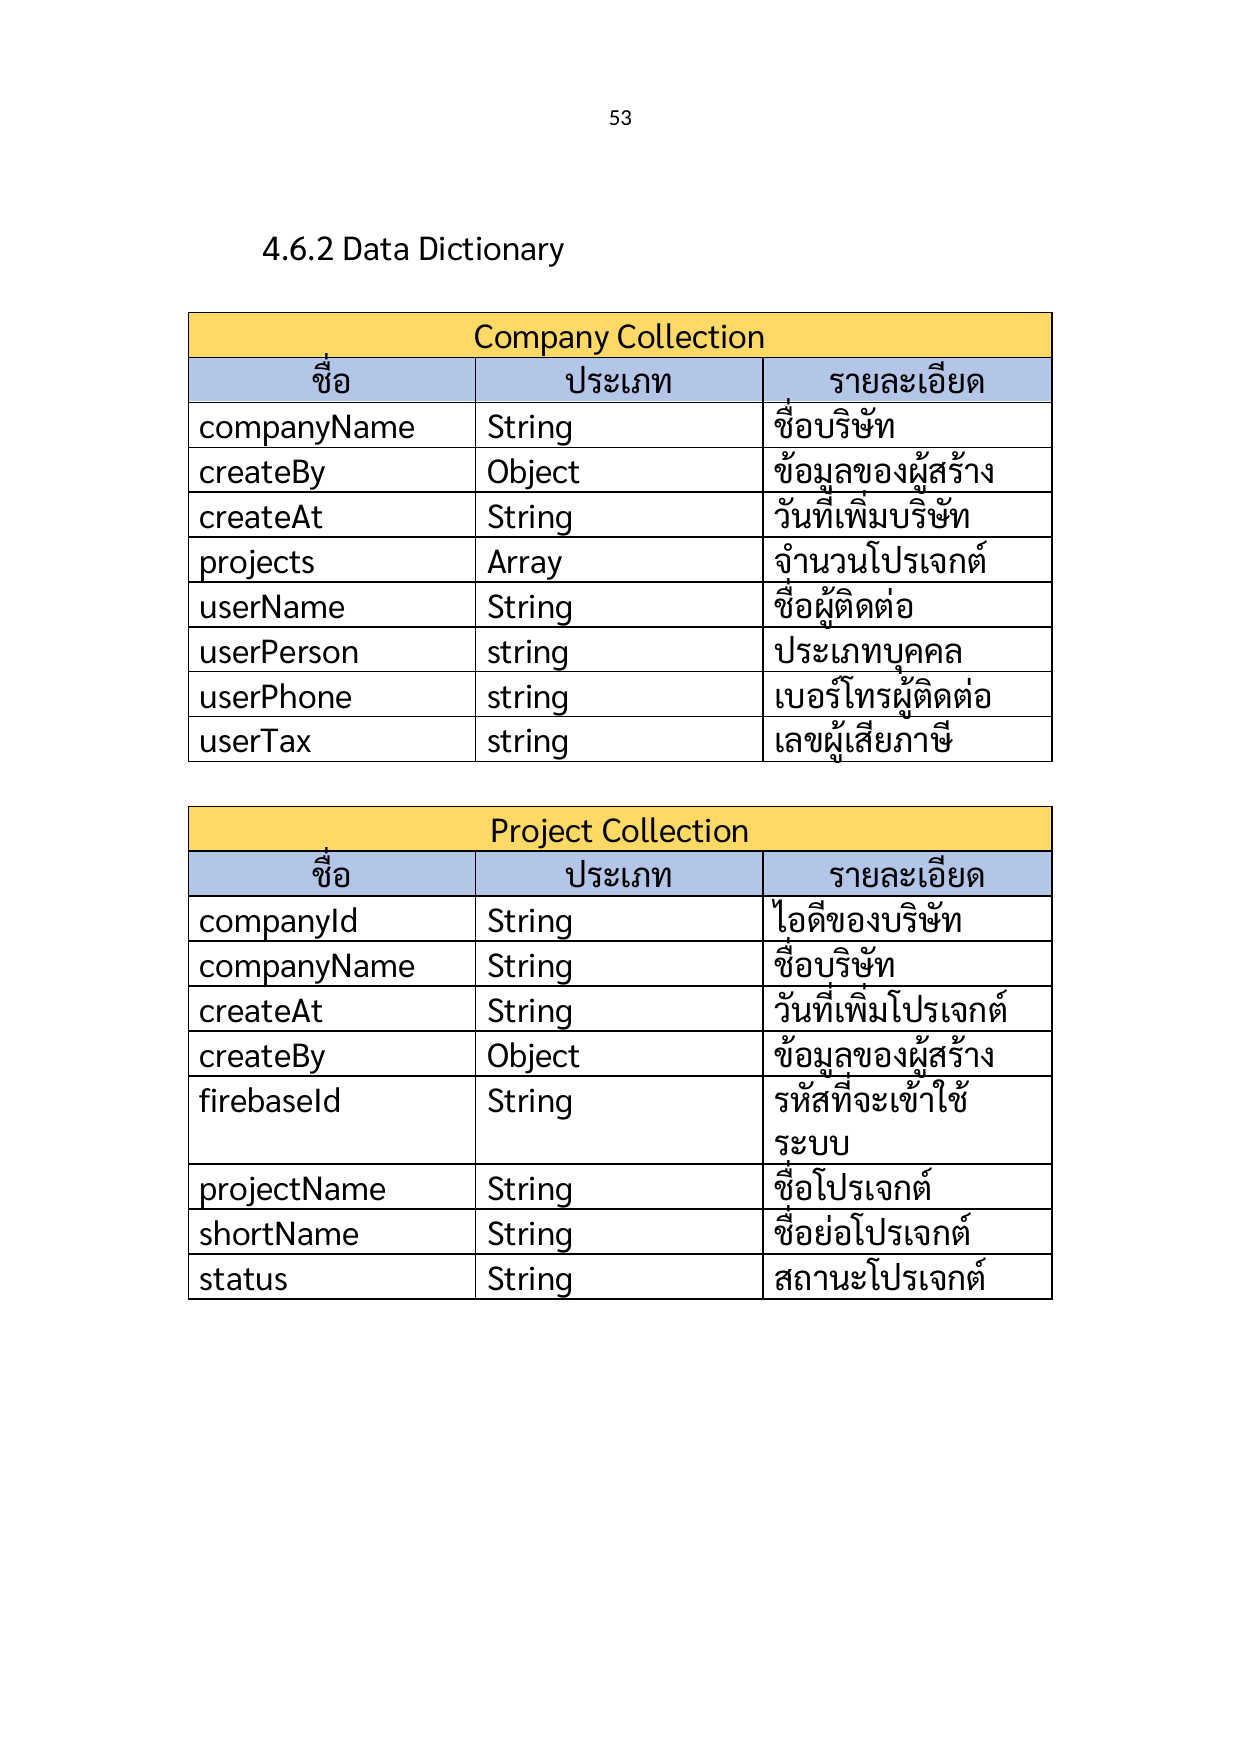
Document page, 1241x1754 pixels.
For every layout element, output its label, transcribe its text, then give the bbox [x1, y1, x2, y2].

table_cell String [476, 403, 762, 446]
table_cell String [476, 987, 762, 1030]
table_cell userPhone [189, 672, 475, 716]
table_cell String [476, 1077, 762, 1163]
table_cell projects [189, 538, 475, 581]
table_cell String [476, 1210, 762, 1253]
table_cell ชื่อบริษัท [764, 942, 1051, 985]
table_cell createAt [189, 493, 475, 536]
table_cell companyId [189, 897, 475, 940]
table_cell วันที่เพิ่มบริษัท [764, 493, 1051, 536]
table_cell ประเภทบุคคล [764, 628, 1051, 671]
table_cell จำนวนโปรเจกต์ [764, 538, 1051, 581]
table_cell createAt [189, 987, 475, 1030]
table_cell String [476, 493, 762, 536]
table_cell ชื่อย่อโปรเจกต์ [764, 1210, 1051, 1253]
table_cell createBy [189, 448, 475, 491]
table_cell ข้อมูลของผู้สร้าง [764, 1032, 1051, 1075]
table_cell Array [476, 538, 762, 581]
table_cell string [476, 672, 762, 716]
table_cell companyName [189, 942, 475, 985]
table_cell shortName [189, 1210, 475, 1253]
table_cell companyName [189, 403, 475, 446]
table_cell String [476, 897, 762, 940]
table_cell วันที่เพิ่มโปรเจกต์ [764, 987, 1051, 1030]
table_cell รหัสที่จะเข้าใช้ระบบ [764, 1077, 1051, 1163]
table_cell userPerson [189, 628, 475, 671]
table_cell เบอร์โทรผู้ติดต่อ [764, 672, 1051, 716]
table_cell String [476, 942, 762, 985]
table_cell สถานะโปรเจกต์ [764, 1255, 1051, 1298]
table_cell userName [189, 583, 475, 626]
text 4.6.2 Data Dictionary [187, 225, 1053, 268]
table_cell String [476, 1165, 762, 1208]
table_cell Object [476, 1032, 762, 1075]
table_cell เลขผู้เสียภาษี [764, 717, 1051, 761]
table_cell Object [476, 448, 762, 491]
table_cell string [476, 628, 762, 671]
table_cell string [476, 717, 762, 761]
table_cell ชื่อ [189, 852, 475, 895]
table_cell ชื่อผู้ติดต่อ [764, 583, 1051, 626]
table_header Company Collection [189, 313, 1051, 357]
table_cell ประเภท [476, 852, 762, 895]
table_cell ประเภท [476, 358, 762, 401]
table_cell String [476, 583, 762, 626]
table_cell ชื่อ [189, 358, 475, 401]
table_cell String [476, 1255, 762, 1298]
table_cell รายละเอียด [764, 852, 1051, 895]
table_cell userTax [189, 717, 475, 761]
table_cell projectName [189, 1165, 475, 1208]
table_cell status [189, 1255, 475, 1298]
table_cell ข้อมูลของผู้สร้าง [764, 448, 1051, 491]
table_cell ไอดีของบริษัท [764, 897, 1051, 940]
table_cell รายละเอียด [764, 358, 1051, 401]
table_cell firebaseId [189, 1077, 475, 1163]
table_cell createBy [189, 1032, 475, 1075]
table_cell ชื่อบริษัท [764, 403, 1051, 446]
table_header Project Collection [189, 807, 1051, 850]
table_cell ชื่อโปรเจกต์ [764, 1165, 1051, 1208]
